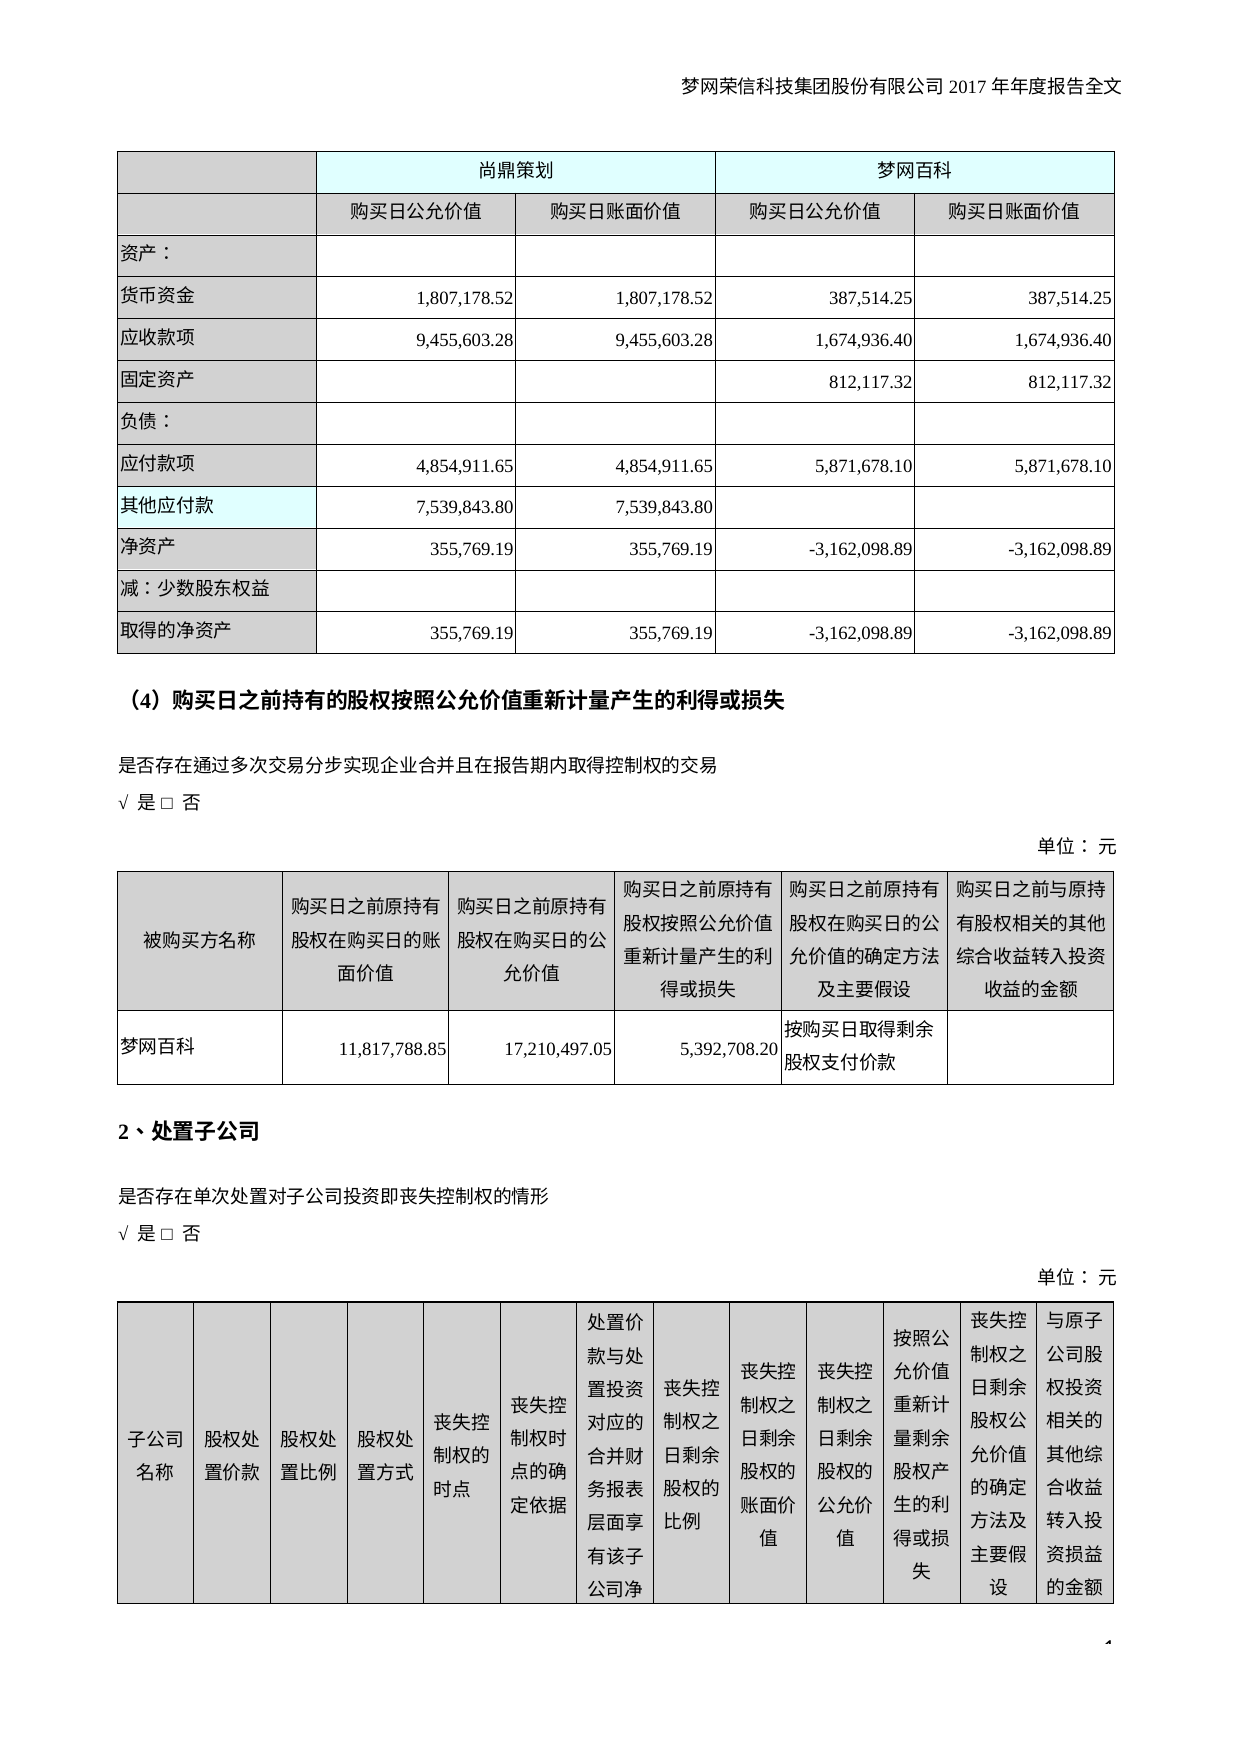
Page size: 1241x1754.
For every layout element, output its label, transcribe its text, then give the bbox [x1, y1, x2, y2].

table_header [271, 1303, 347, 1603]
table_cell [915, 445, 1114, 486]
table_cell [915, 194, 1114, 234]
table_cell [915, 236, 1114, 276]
text 是否存在通过多次交易分步实现企业合并且在报告期内取得控制权的交易 [118, 752, 720, 778]
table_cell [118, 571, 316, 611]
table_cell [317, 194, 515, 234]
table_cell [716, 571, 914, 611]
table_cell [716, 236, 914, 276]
text 是否存在单次处置对子公司投资即丧失控制权的情形 [118, 1183, 551, 1208]
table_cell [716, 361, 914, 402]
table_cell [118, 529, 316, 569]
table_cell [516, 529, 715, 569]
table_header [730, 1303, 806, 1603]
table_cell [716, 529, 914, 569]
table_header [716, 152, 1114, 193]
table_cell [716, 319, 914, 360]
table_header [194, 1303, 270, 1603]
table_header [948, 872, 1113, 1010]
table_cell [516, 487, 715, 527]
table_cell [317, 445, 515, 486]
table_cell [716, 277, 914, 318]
subtitle （4）购买日之前持有的股权按照公允价值重新计量产生的利得或损失 [118, 685, 1138, 715]
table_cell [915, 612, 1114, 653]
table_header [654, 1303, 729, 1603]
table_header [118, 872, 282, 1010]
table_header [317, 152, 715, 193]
subtitle 2、处置子公司 [118, 1116, 1138, 1146]
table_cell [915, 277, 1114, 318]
text 单位： 元 [1037, 833, 1138, 859]
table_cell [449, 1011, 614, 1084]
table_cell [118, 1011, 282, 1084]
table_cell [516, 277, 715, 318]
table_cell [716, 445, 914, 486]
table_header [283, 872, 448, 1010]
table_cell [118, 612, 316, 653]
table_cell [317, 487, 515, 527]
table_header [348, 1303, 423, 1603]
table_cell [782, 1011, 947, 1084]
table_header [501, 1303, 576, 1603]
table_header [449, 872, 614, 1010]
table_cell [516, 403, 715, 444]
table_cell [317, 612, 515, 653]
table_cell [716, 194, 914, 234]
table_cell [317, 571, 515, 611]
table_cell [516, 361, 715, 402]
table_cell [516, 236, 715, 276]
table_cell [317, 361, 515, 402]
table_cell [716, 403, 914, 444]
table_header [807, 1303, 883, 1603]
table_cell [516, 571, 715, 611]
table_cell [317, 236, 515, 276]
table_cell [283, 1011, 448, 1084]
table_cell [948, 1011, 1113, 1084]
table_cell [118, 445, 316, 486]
text √ 是 □ 否 [118, 790, 720, 815]
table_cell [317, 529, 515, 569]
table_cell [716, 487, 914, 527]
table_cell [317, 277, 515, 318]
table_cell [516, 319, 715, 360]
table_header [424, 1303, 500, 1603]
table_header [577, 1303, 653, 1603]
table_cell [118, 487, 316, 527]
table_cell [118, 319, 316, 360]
text 单位： 元 [1037, 1264, 1138, 1290]
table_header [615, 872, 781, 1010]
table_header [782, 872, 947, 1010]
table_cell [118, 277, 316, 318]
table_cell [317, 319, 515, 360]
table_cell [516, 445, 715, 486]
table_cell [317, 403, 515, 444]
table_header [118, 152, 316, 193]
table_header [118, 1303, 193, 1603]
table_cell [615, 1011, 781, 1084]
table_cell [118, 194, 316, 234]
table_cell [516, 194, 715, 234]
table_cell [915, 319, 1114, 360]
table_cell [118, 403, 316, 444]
text √ 是 □ 否 [118, 1221, 551, 1246]
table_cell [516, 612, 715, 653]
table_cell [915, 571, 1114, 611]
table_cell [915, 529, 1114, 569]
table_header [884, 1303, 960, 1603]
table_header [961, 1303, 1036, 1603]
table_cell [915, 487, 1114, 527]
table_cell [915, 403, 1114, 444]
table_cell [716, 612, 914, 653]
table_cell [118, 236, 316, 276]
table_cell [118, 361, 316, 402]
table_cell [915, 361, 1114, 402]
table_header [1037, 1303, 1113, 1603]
